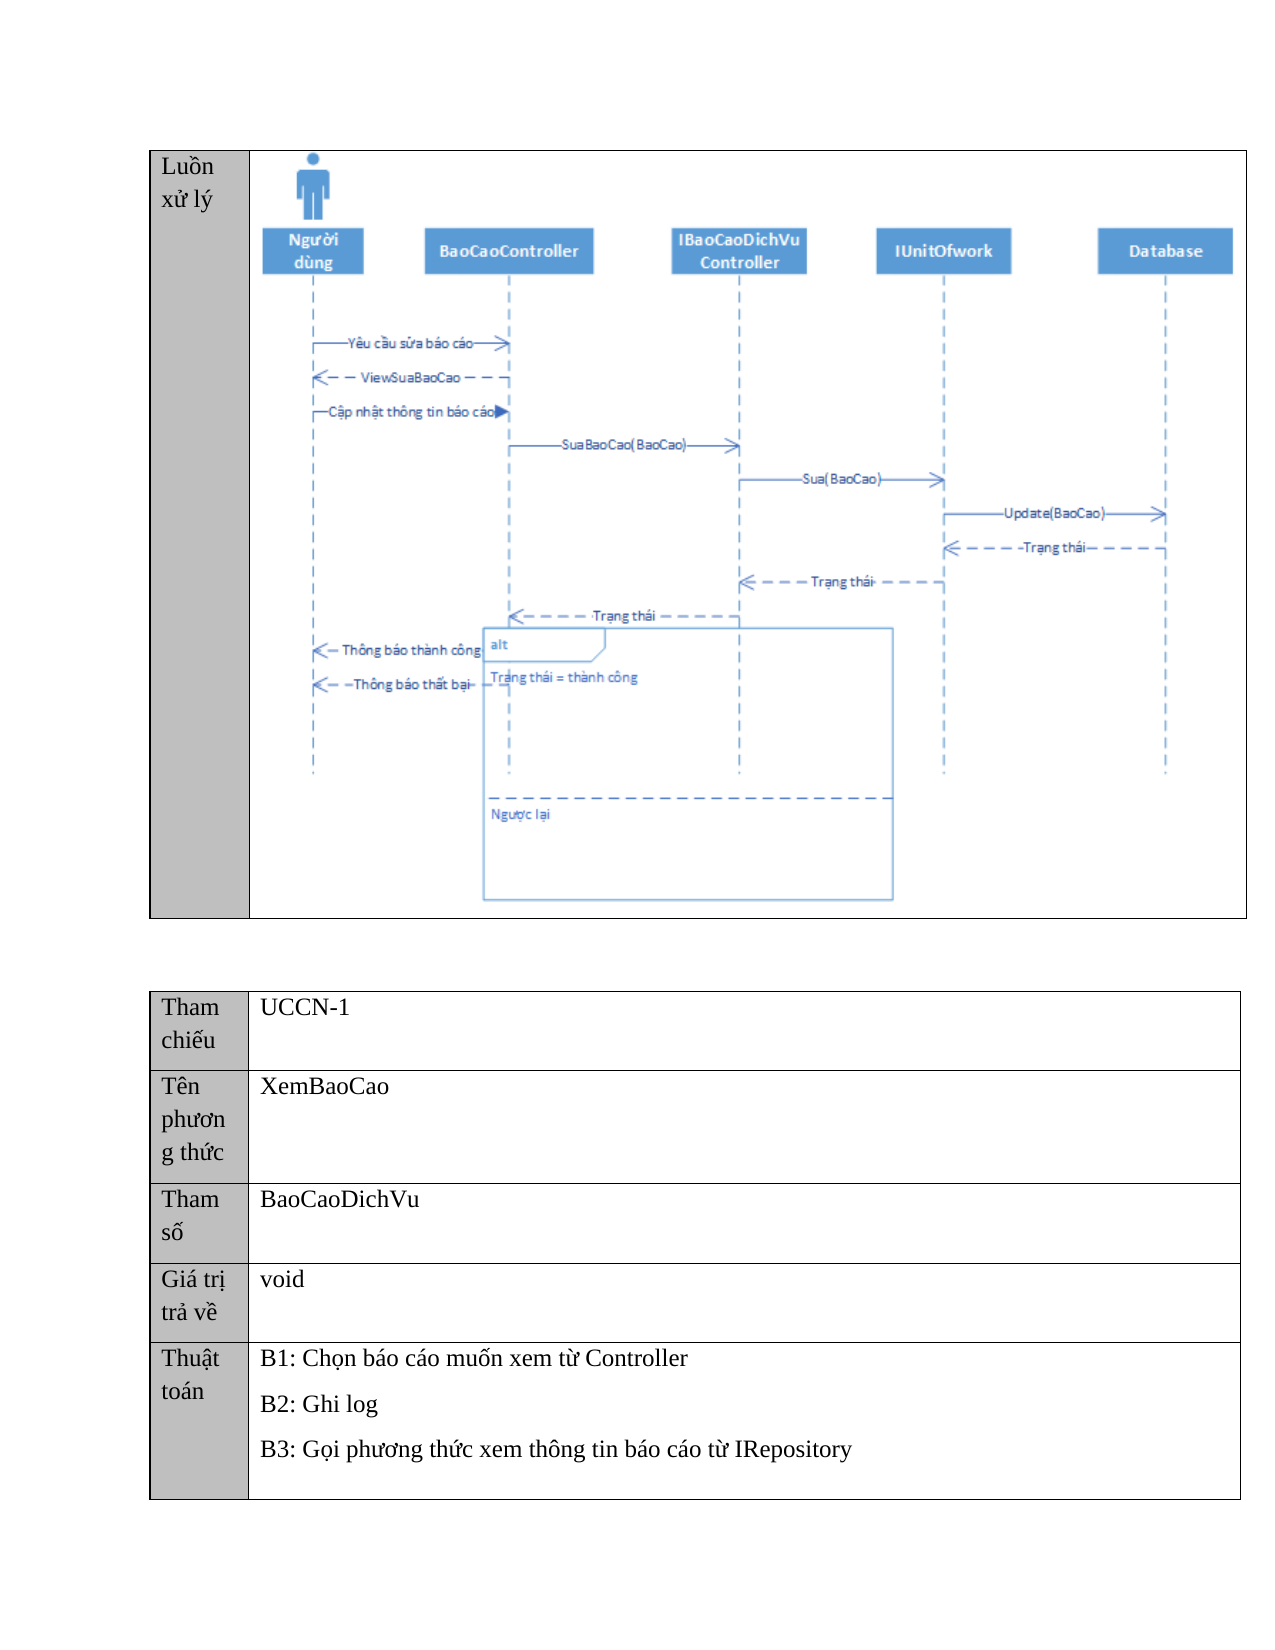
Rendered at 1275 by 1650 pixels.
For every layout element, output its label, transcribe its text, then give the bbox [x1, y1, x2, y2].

table_cell Tham số [151, 1184, 248, 1263]
table_cell [250, 151, 1246, 918]
table_header UCCN-1 [249, 992, 1240, 1070]
table_cell BaoCaoDichVu [249, 1184, 1240, 1263]
table_cell XemBaoCao [249, 1071, 1240, 1183]
table_cell Giá trị trả về [151, 1264, 248, 1342]
table_cell Thuật toán [151, 1343, 248, 1499]
table_cell B1: Chọn báo cáo muốn xem từ Controller B2: Ghi log B3: Gọi phương thức xem thông tin báo cáo từ IRepository B4: Ghi log B5. Kết thúc [249, 1343, 1240, 1499]
picture [260, 151, 1236, 902]
table_cell Luồn xử lý [151, 151, 249, 918]
table_cell Tên phương thức [151, 1071, 248, 1183]
table_header Tham chiếu [151, 992, 248, 1070]
table_cell void [249, 1264, 1240, 1342]
